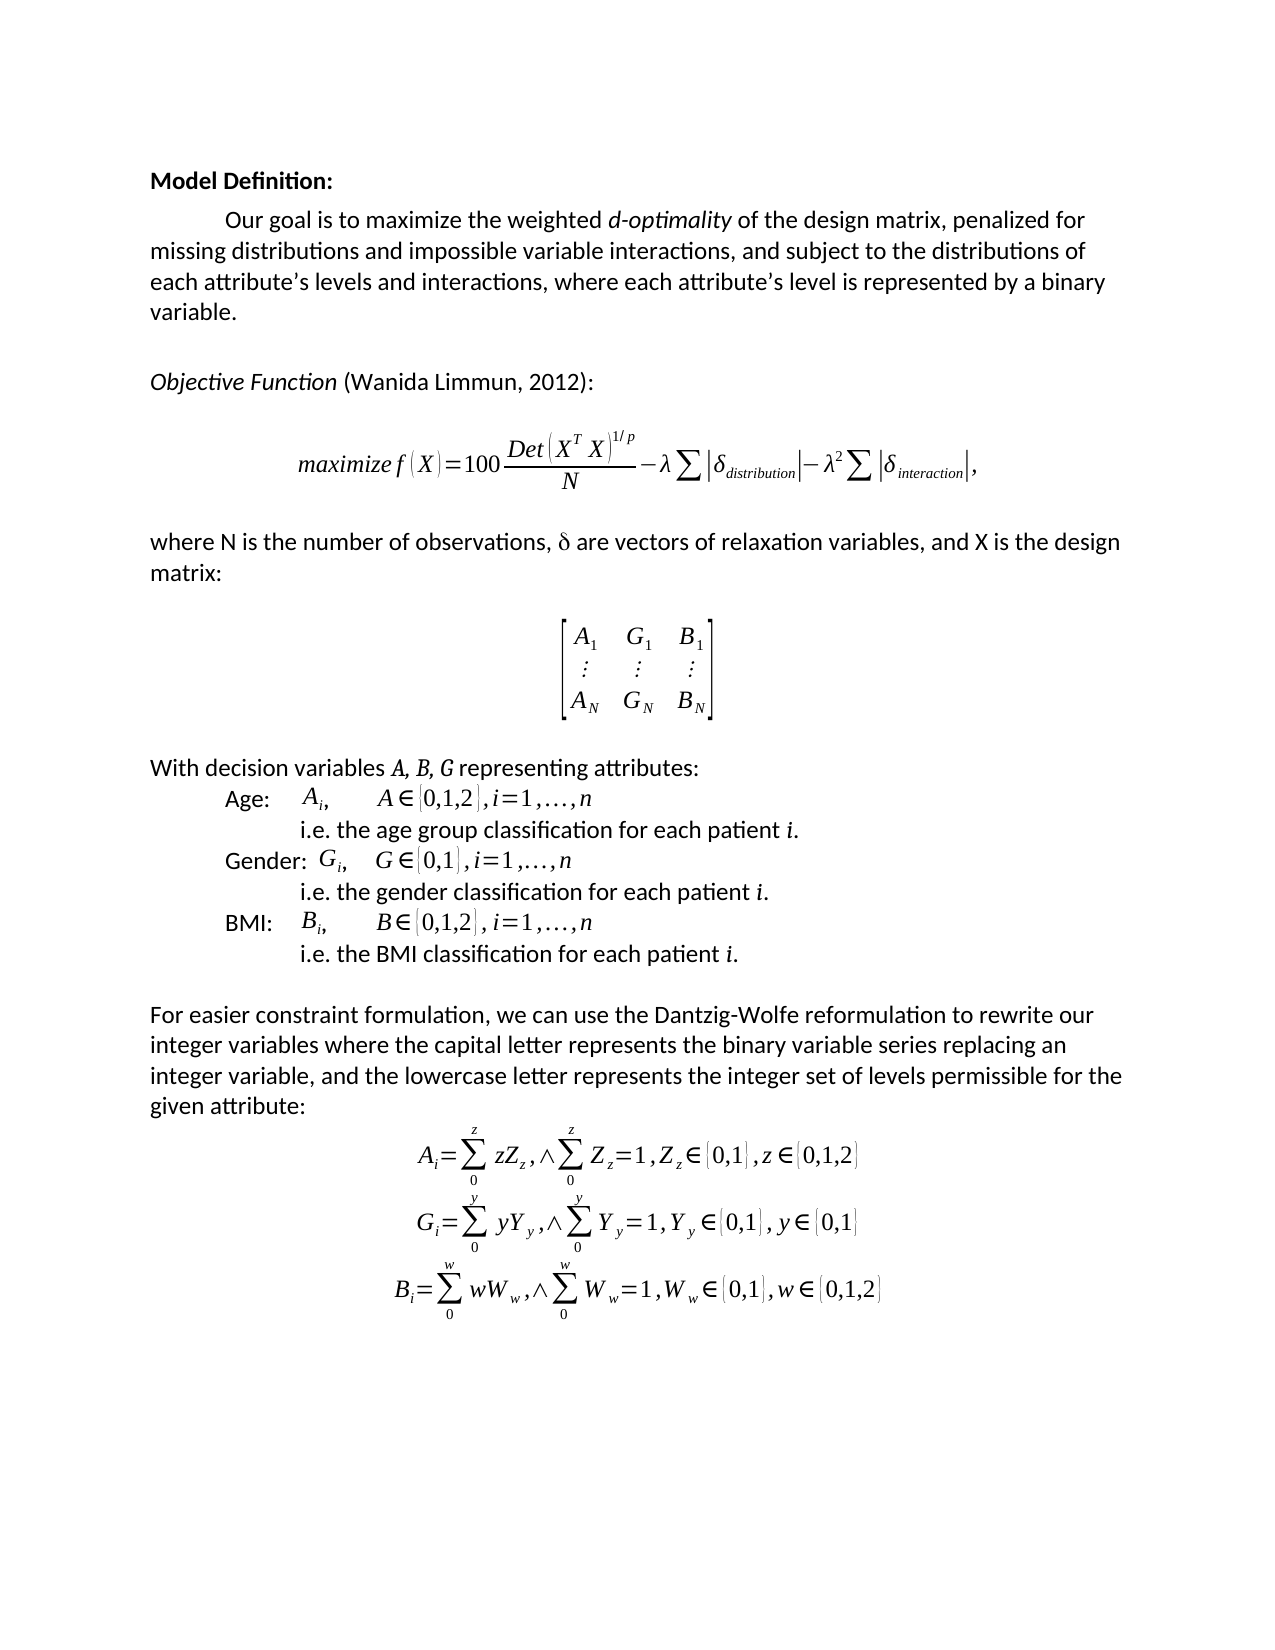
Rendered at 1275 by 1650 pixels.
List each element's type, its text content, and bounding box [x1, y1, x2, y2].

text Objective Function: [150, 366, 1125, 397]
text For easier constraint formulation, we can use the Dantzig-Wolfe reformulation to rewrite our integer variables where the capital letter represents the binary variable series replacing an integer variable, and the lowercase letter represents the integer set of levels permissible for the given attribute: [150, 999, 1125, 1121]
text BMI: , [150, 907, 1125, 938]
text i.e. the BMI classification for each patient i. [225, 938, 1125, 968]
text where N is the number of observations, are vectors of relaxation variables, and X is the design matrix: [150, 526, 1125, 587]
text Age: , [150, 783, 1125, 814]
text Our goal is to maximize the weighted d-optimality of the design matrix, penalized for missing distributions and impossible variable interactions, and subject to the distributions of each attribute’s levels and interactions, where each attribute’s level is represented by a binary variable. [150, 204, 1125, 327]
text i.e. the gender classification for each patient i. [225, 876, 1125, 907]
text Model Definition: [150, 165, 1125, 196]
text With decision variables A, B, G representing attributes: [150, 752, 1125, 783]
text Gender: , [150, 845, 1125, 876]
text i.e. the age group classification for each patient i. [225, 814, 1125, 845]
